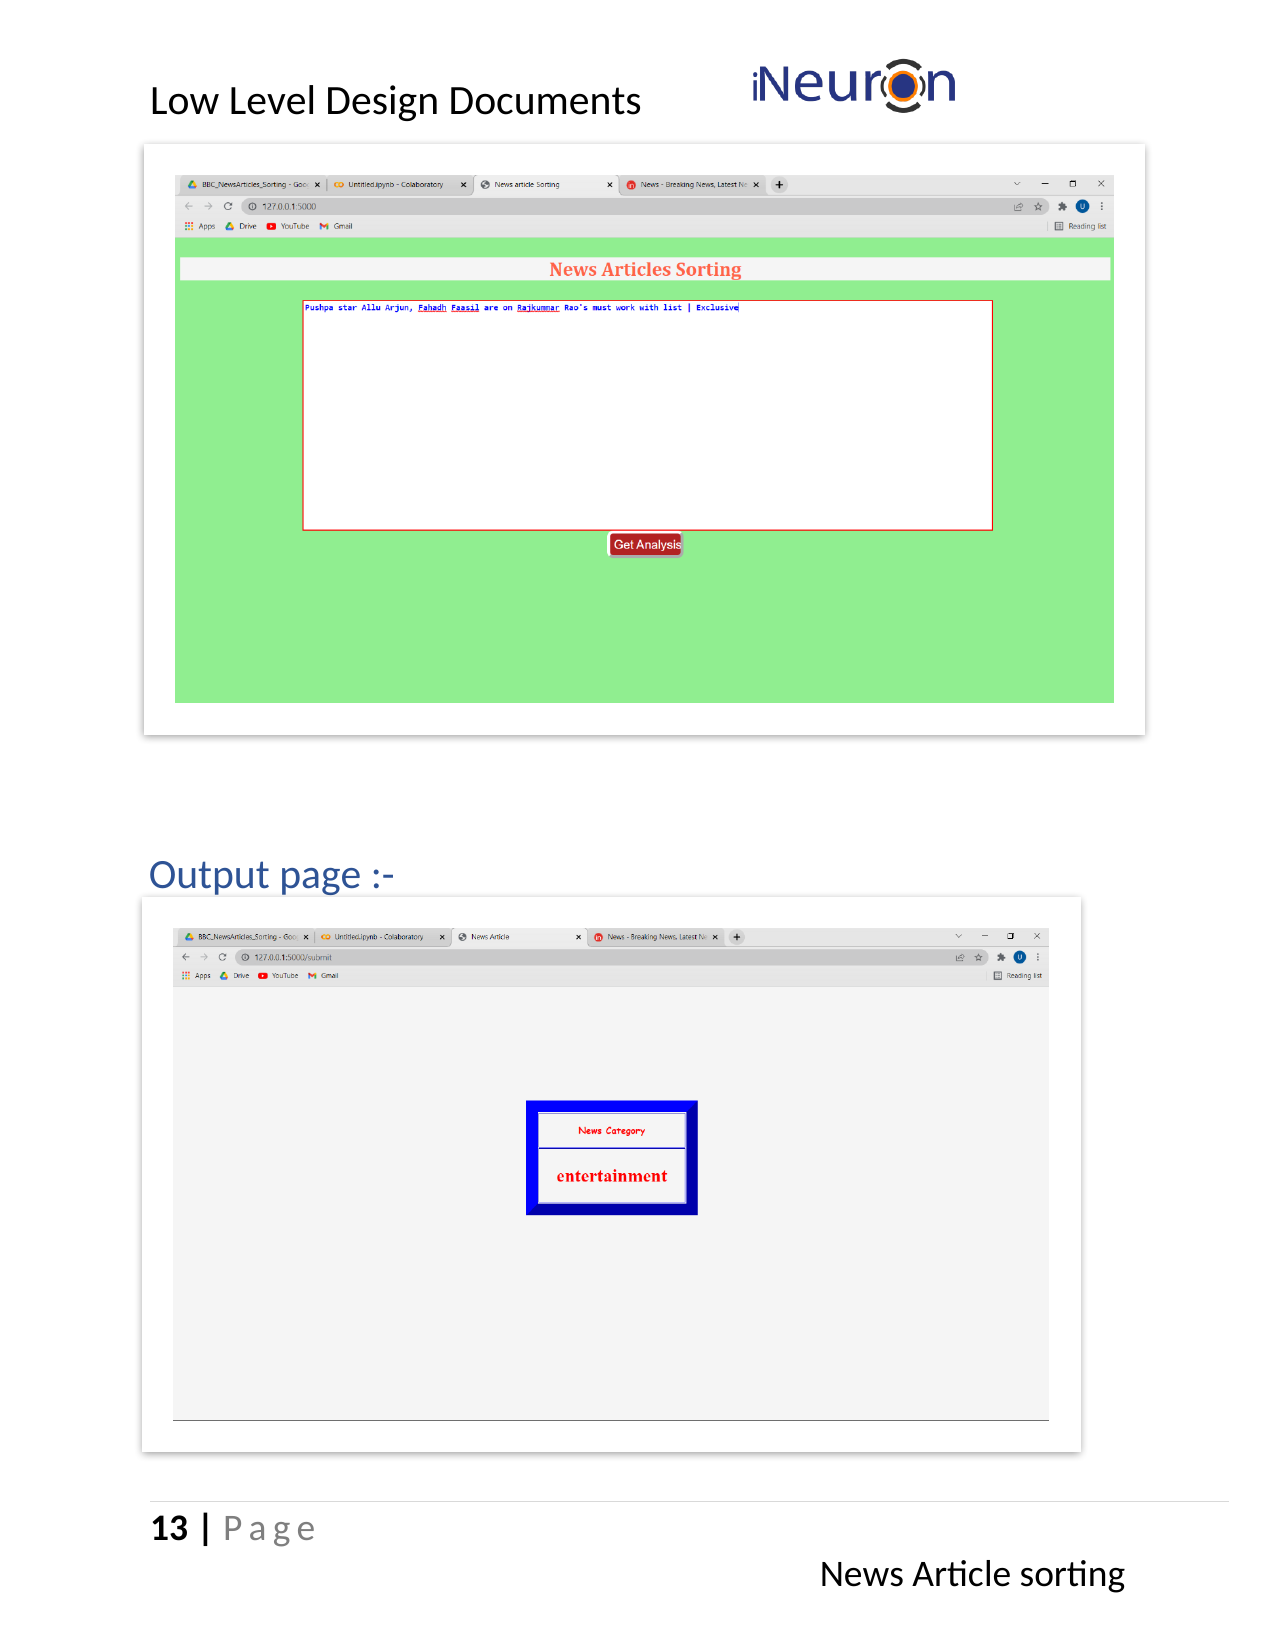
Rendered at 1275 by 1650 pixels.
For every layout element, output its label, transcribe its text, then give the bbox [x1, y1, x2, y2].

picture [173, 928, 1049, 1421]
picture [750, 51, 959, 115]
text Output page :- [148, 848, 1229, 899]
picture [175, 175, 1114, 703]
